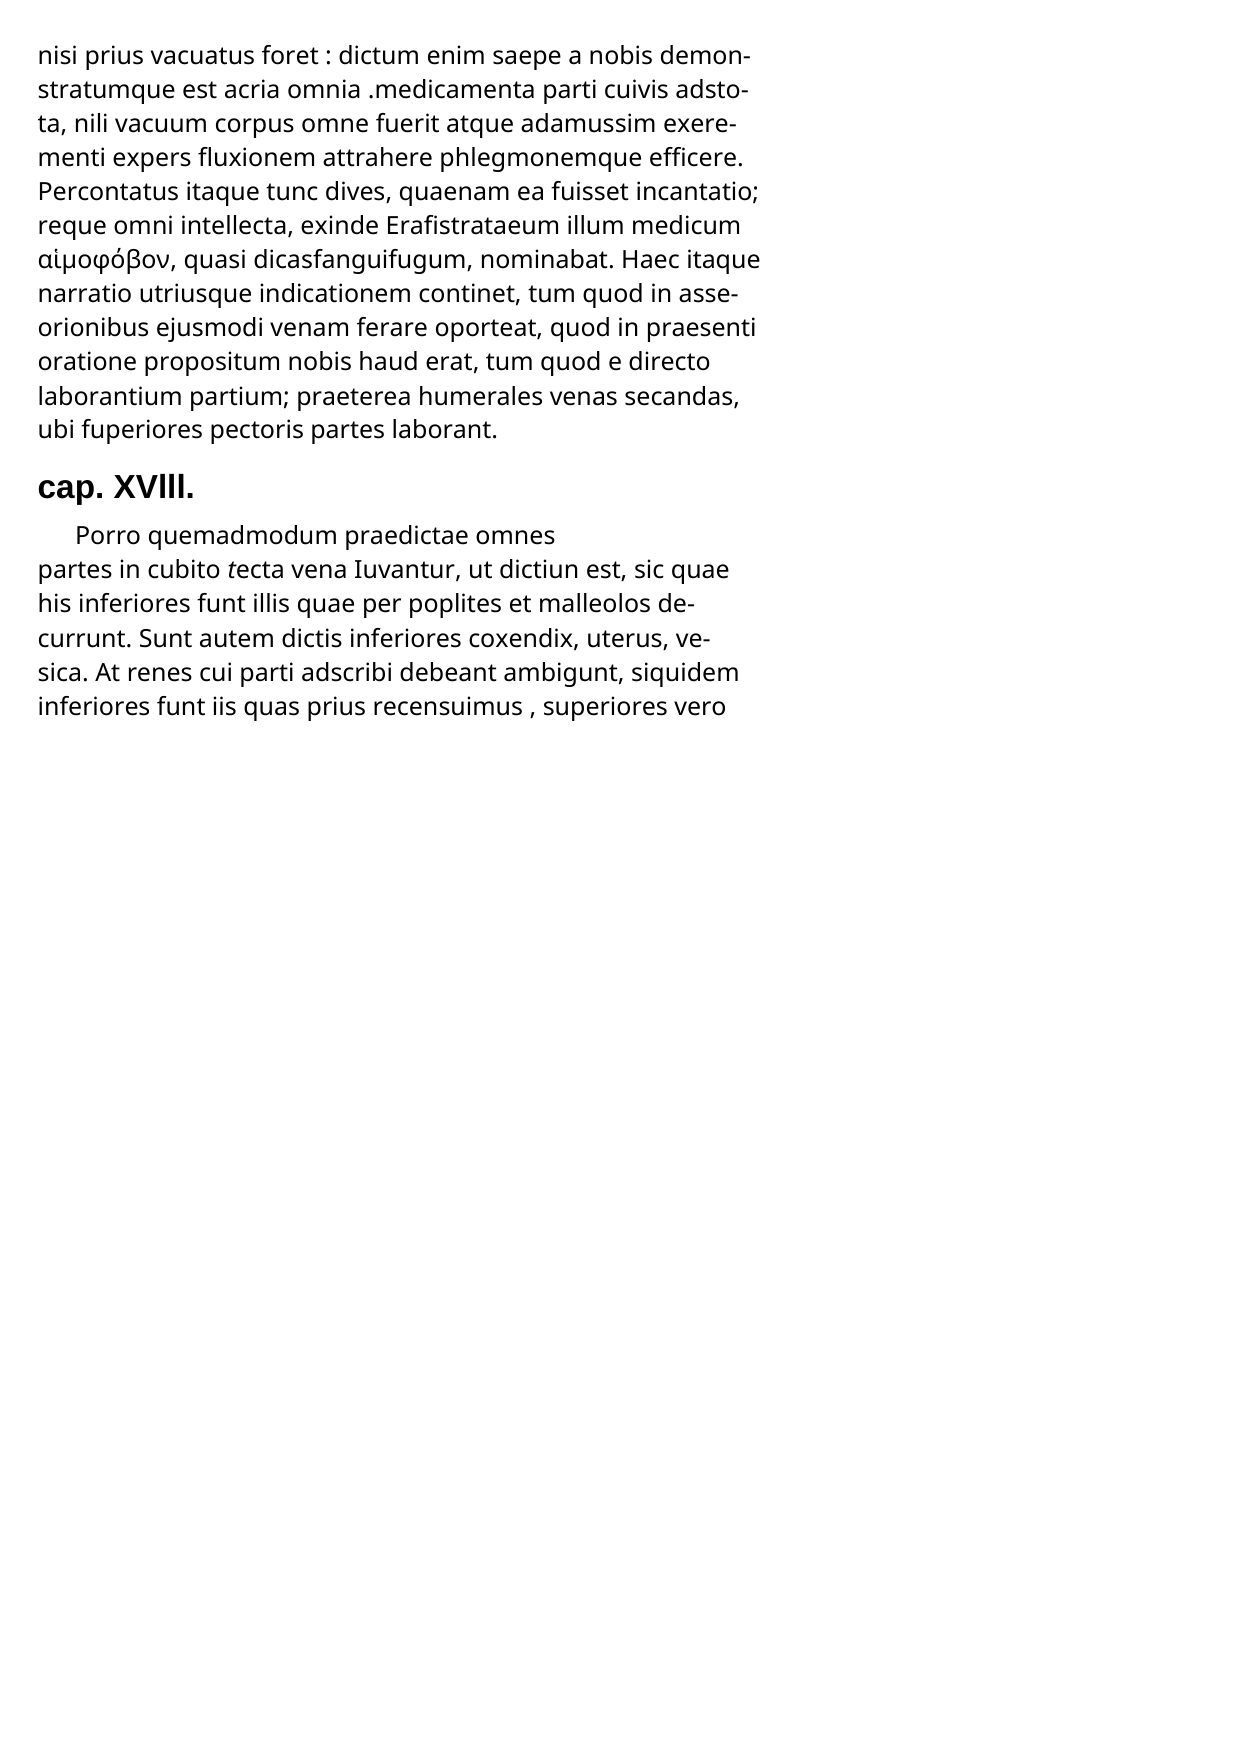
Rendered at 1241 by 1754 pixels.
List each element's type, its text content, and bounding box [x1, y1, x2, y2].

subtitle cap. XVlll. [37, 467, 1203, 506]
text nisi prius vacuatus foret : dictum enim saepe a nobis demon- stratumque est acria omnia .medicamenta parti cuivis adsto- ta, nili vacuum corpus omne fuerit atque adamussim exere- menti expers fluxionem attrahere phlegmonemque efficere. Percontatus itaque tunc dives, quaenam ea fuisset incantatio; reque omni intellecta, exinde Erafistrataeum illum medicum αἱμοφόβον, quasi dicasfanguifugum, nominabat. Haec itaque narratio utriusque indicationem continet, tum quod in asse- orionibus ejusmodi venam ferare oporteat, quod in praesenti oratione propositum nobis haud erat, tum quod e directo laborantium partium; praeterea humerales venas secandas, ubi fuperiores pectoris partes laborant. [37, 37, 1203, 446]
text Porro quemadmodum praedictae omnes partes in cubito tecta vena Iuvantur, ut dictiun est, sic quae his inferiores funt illis quae per poplites et malleolos de- currunt. Sunt autem dictis inferiores coxendix, uterus, ve- sica. At renes cui parti adscribi debeant ambigunt, siquidem inferiores funt iis quas prius recensuimus , superiores vero [37, 518, 1203, 722]
